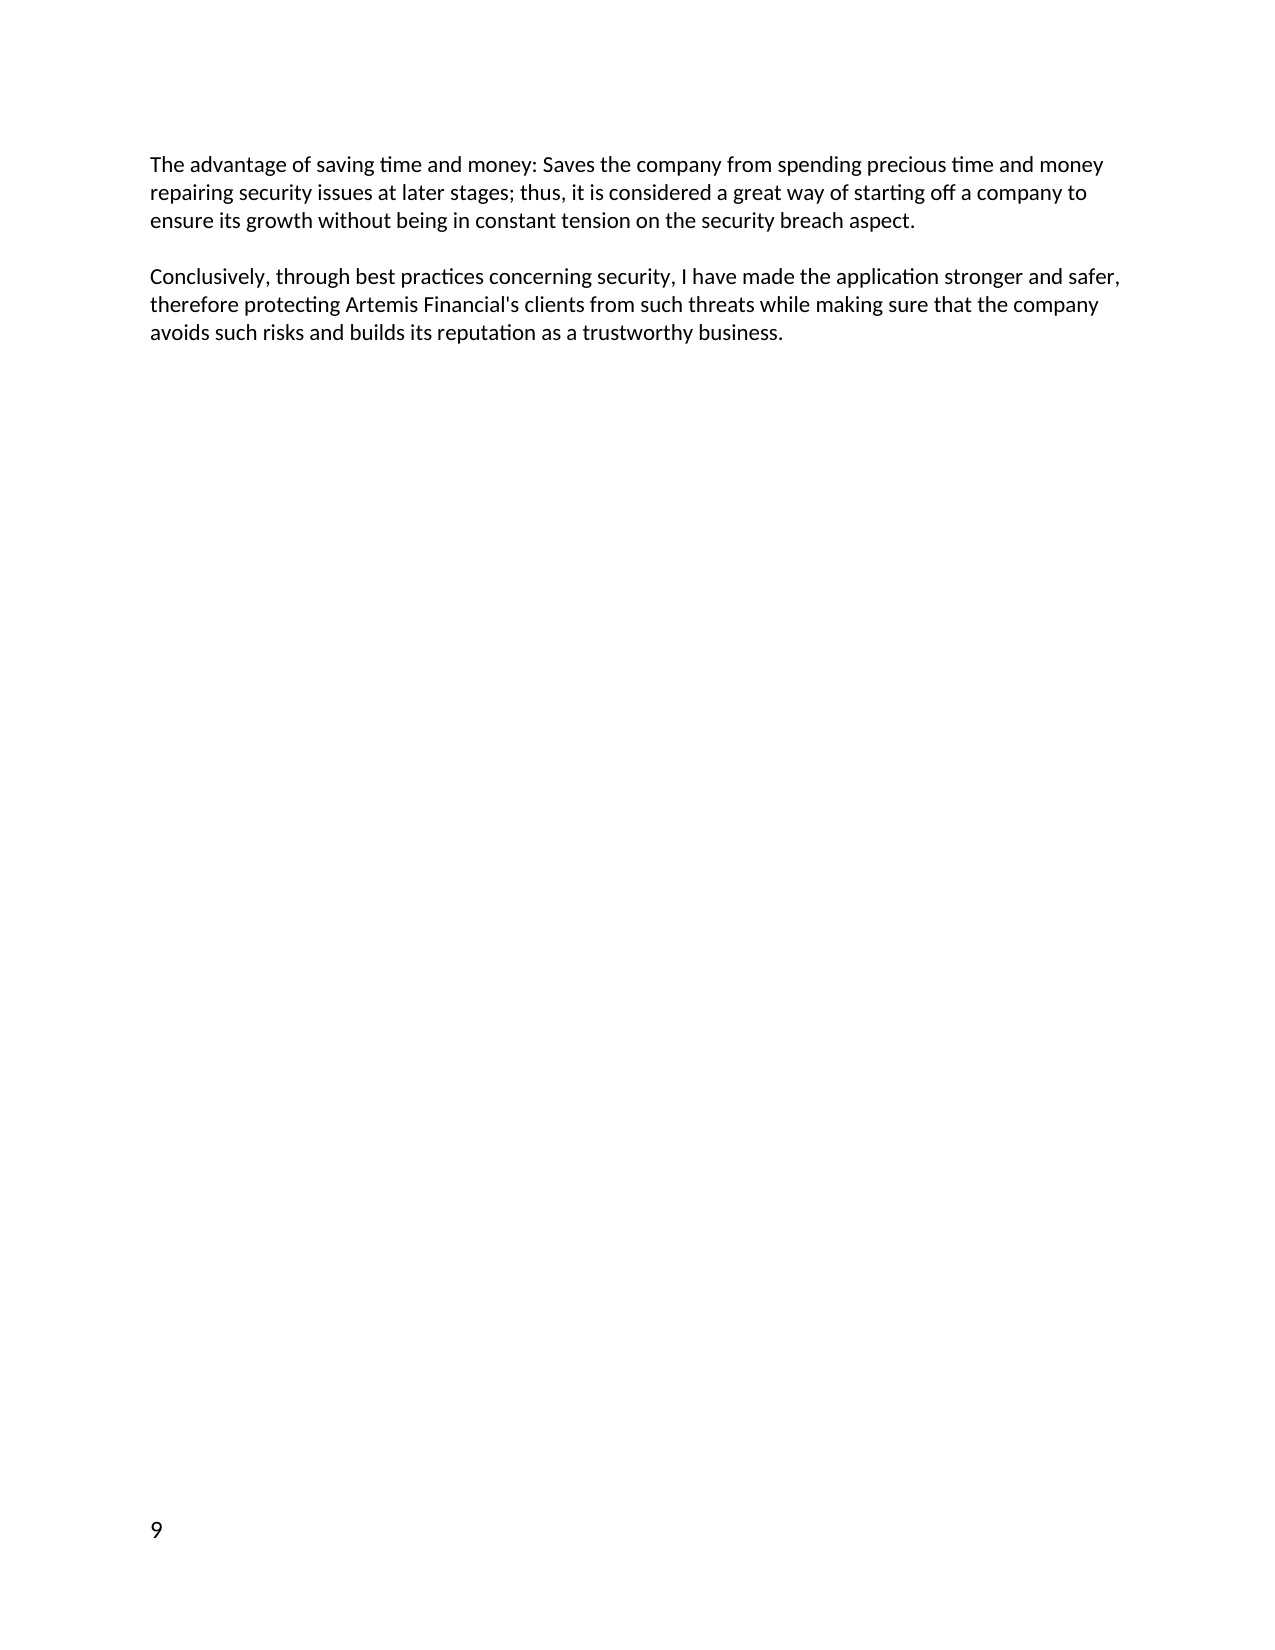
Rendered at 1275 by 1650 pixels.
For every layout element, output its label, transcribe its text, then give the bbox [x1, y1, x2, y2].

text Conclusively, through best practices concerning security, I have made the application stronger and safer, therefore protecting Artemis Financial's clients from such threats while making sure that the company avoids such risks and builds its reputation as a trustworthy business. [150, 262, 1125, 346]
text The advantage of saving time and money: Saves the company from spending precious time and money repairing security issues at later stages; thus, it is considered a great way of starting off a company to ensure its growth without being in constant tension on the security breach aspect. [150, 150, 1125, 234]
